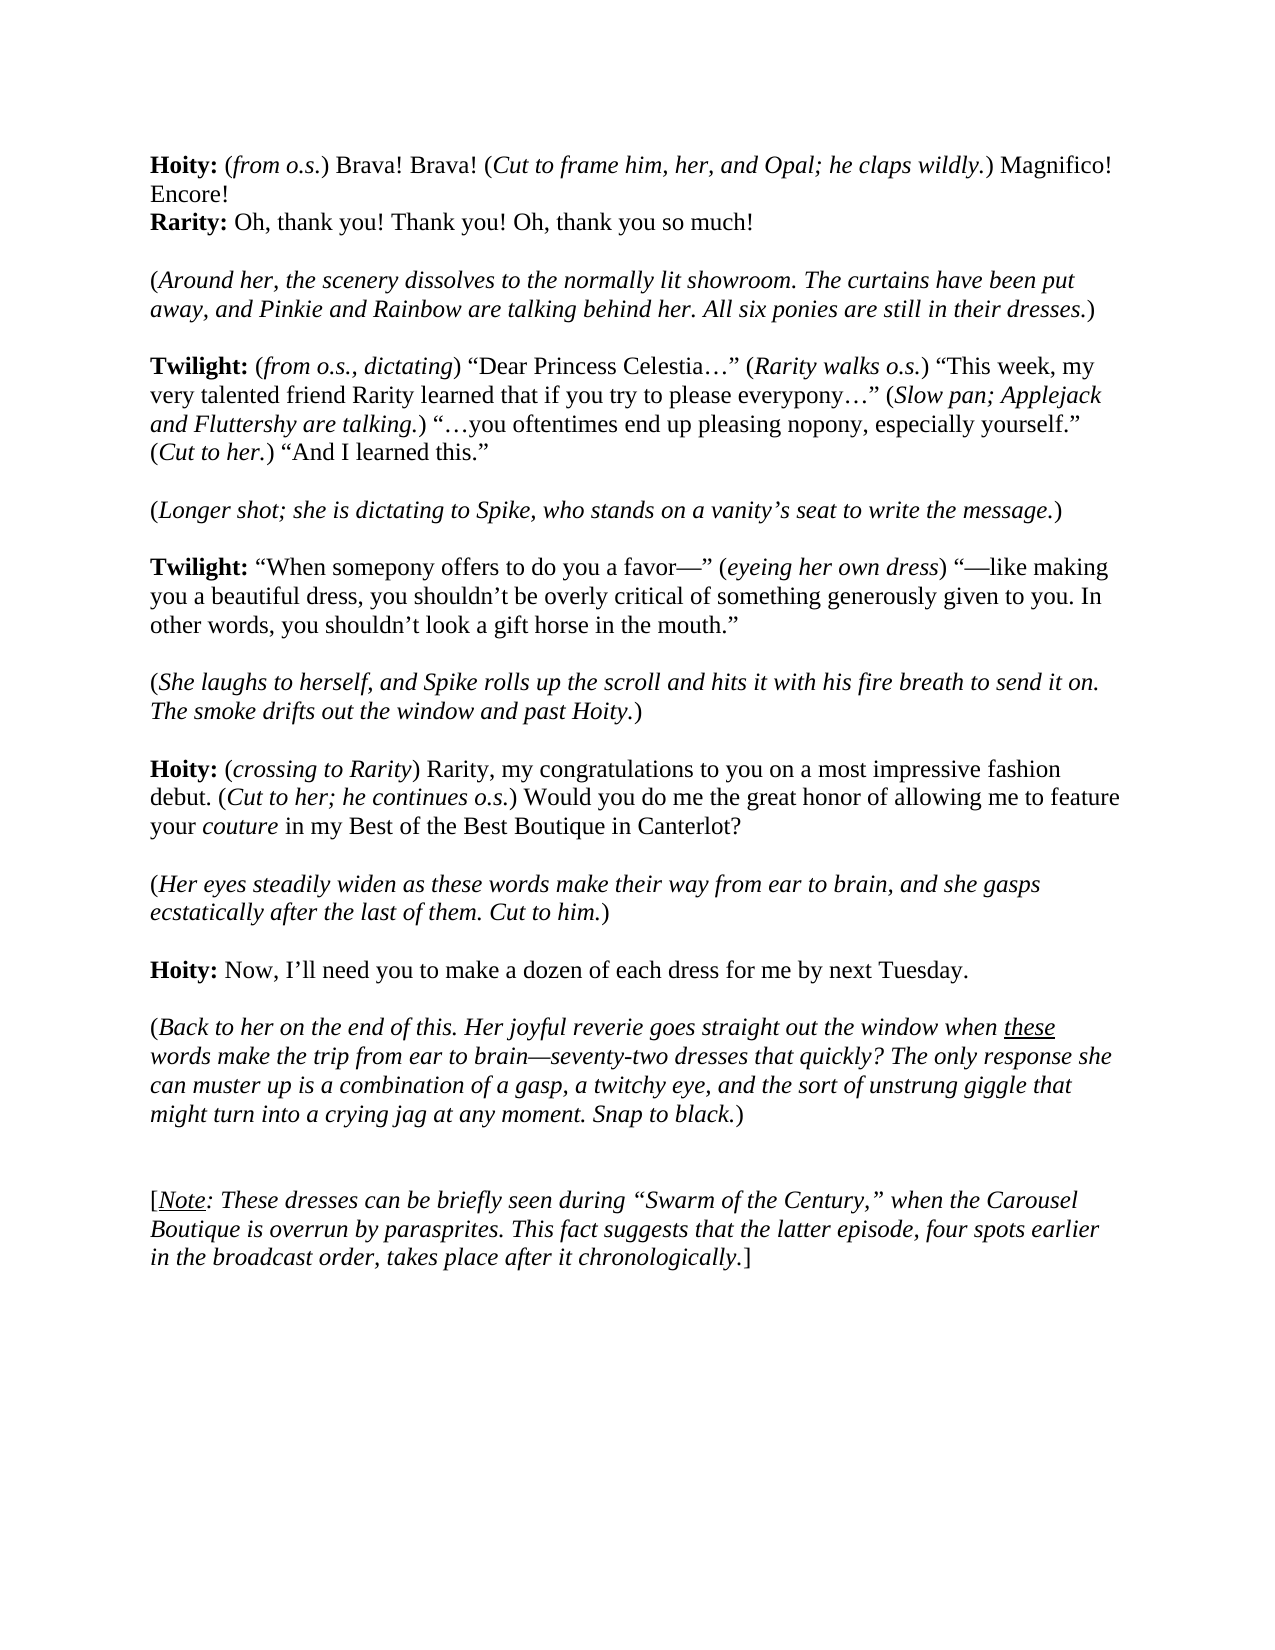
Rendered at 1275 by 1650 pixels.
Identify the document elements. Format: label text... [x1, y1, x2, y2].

text (Longer shot; she is dictating to Spike, who stands on a vanity’s seat to write the message.) [150, 495, 1125, 524]
text Twilight: (from o.s., dictating) “Dear Princess Celestia…” (Rarity walks o.s.) “This week, my very talented friend Rarity learned that if you try to please everypony…” (Slow pan; Applejack and Fluttershy are talking.) “…you oftentimes end up pleasing nopony, especially yourself.” (Cut to her.) “And I learned this.” [150, 351, 1125, 466]
text Hoity: Now, I’ll need you to make a dozen of each dress for me by next Tuesday. [150, 955, 1125, 984]
text (She laughs to herself, and Spike rolls up the scroll and hits it with his fire breath to send it on. The smoke drifts out the window and past Hoity.) [150, 667, 1125, 725]
text Twilight: “When somepony offers to do you a favor—” (eyeing her own dress) “—like making you a beautiful dress, you shouldn’t be overly critical of something generously given to you. In other words, you shouldn’t look a gift horse in the mouth.” [150, 552, 1125, 639]
text Rarity: Oh, thank you! Thank you! Oh, thank you so much! [150, 207, 1125, 236]
text (Back to her on the end of this. Her joyful reverie goes straight out the window when these words make the trip from ear to brain—seventy-two dresses that quickly? The only response she can muster up is a combination of a gasp, a twitchy eye, and the sort of unstrung giggle that might turn into a crying jag at any moment. Snap to black.) [150, 1012, 1125, 1127]
text Hoity: (crossing to Rarity) Rarity, my congratulations to you on a most impressive fashion debut. (Cut to her; he continues o.s.) Would you do me the great honor of allowing me to feature your couture in my Best of the Best Boutique in Canterlot? [150, 754, 1125, 840]
text Hoity: (from o.s.) Brava! Brava! (Cut to frame him, her, and Opal; he claps wildly.) Magnifico! Encore! [150, 150, 1125, 207]
text [Note: These dresses can be briefly seen during “Swarm of the Century,” when the Carousel Boutique is overrun by parasprites. This fact suggests that the latter episode, four spots earlier in the broadcast order, takes place after it chronologically.] [150, 1185, 1125, 1271]
text (Her eyes steadily widen as these words make their way from ear to brain, and she gasps ecstatically after the last of them. Cut to him.) [150, 869, 1125, 926]
text (Around her, the scenery dissolves to the normally lit showroom. The curtains have been put away, and Pinkie and Rainbow are talking behind her. All six ponies are still in their dresses.) [150, 265, 1125, 322]
